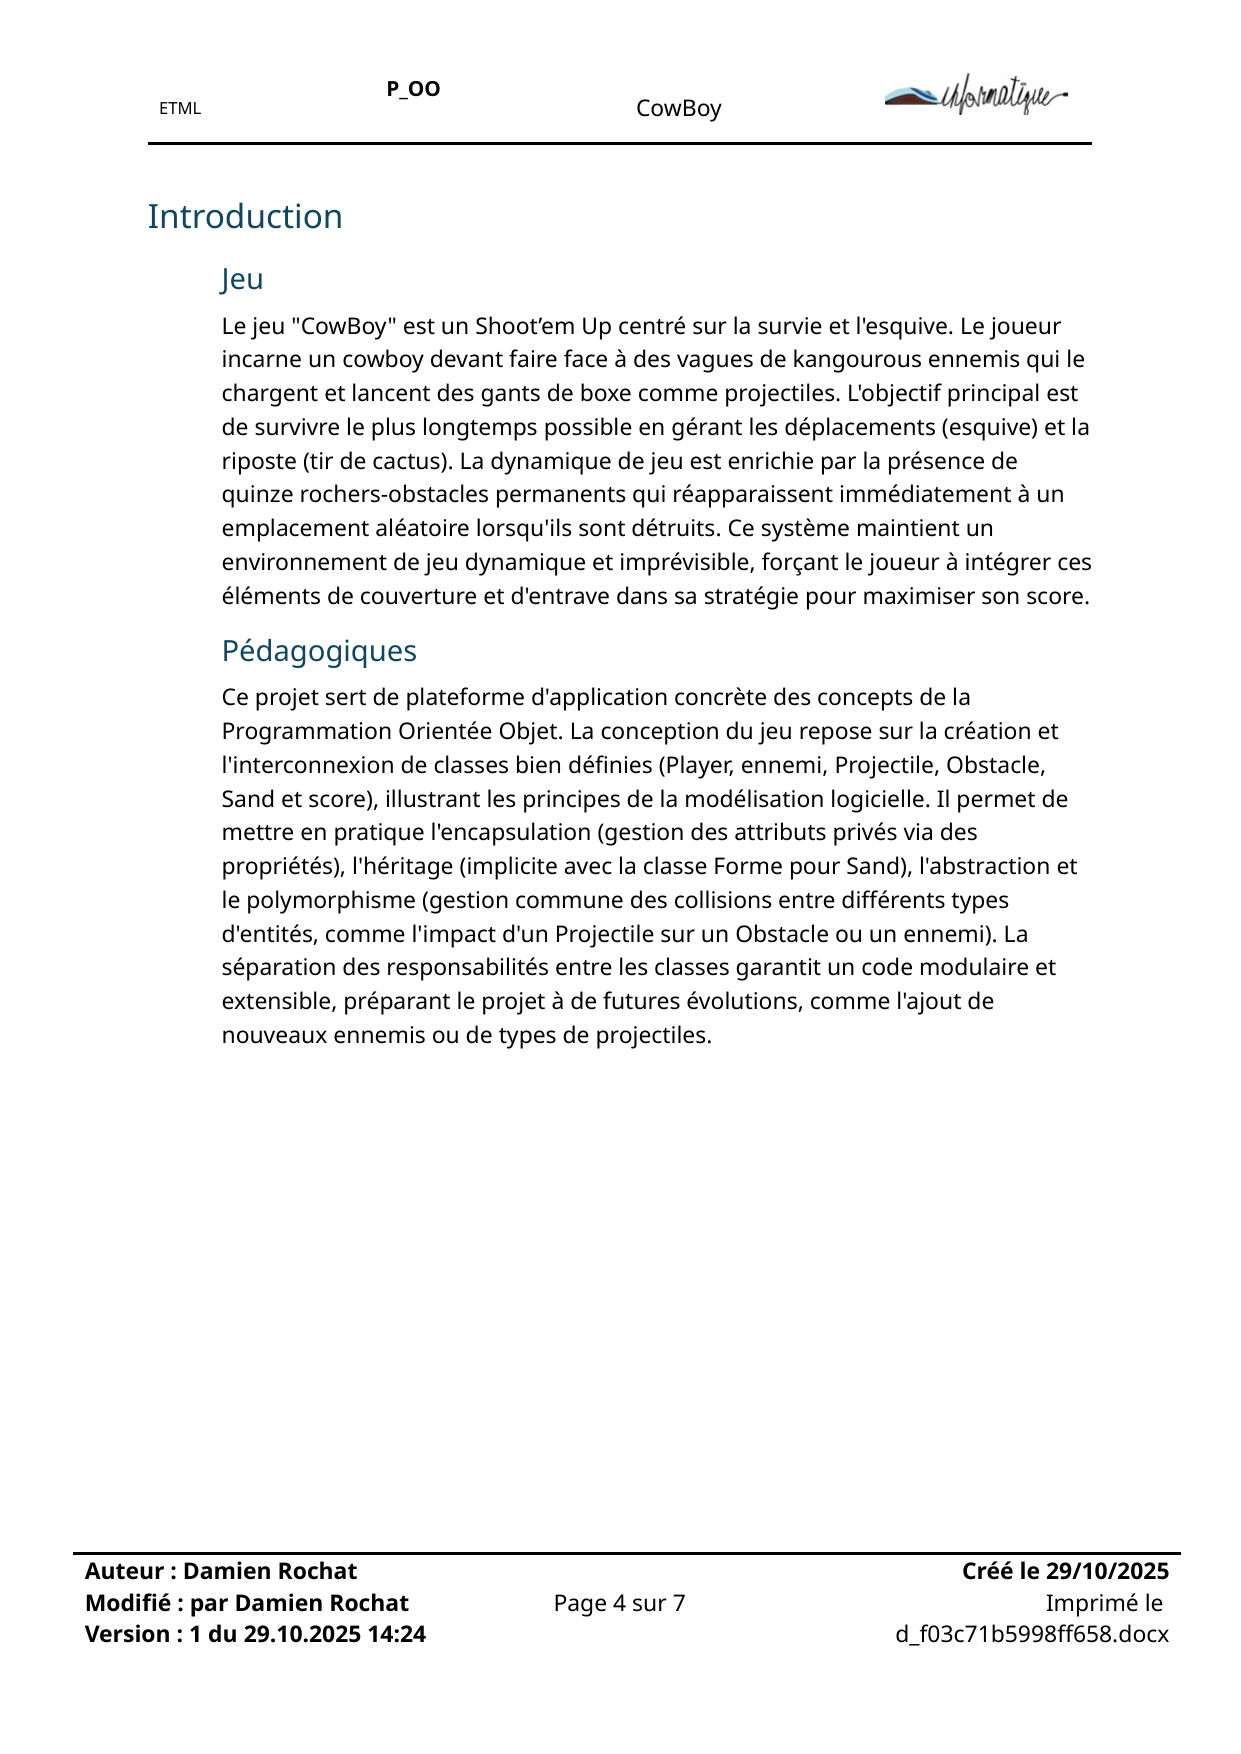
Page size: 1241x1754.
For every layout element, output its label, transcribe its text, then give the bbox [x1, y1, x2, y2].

subtitle Jeu [221, 258, 1093, 298]
text Le jeu "CowBoy" est un Shoot’em Up centré sur la survie et l'esquive. Le joueur incarne un cowboy devant faire face à des vagues de kangourous ennemis qui le chargent et lancent des gants de boxe comme projectiles. L'objectif principal est de survivre le plus longtemps possible en gérant les déplacements (esquive) et la riposte (tir de cactus). La dynamique de jeu est enrichie par la présence de quinze rochers-obstacles permanents qui réapparaissent immédiatement à un emplacement aléatoire lorsqu'ils sont détruits. Ce système maintient un environnement de jeu dynamique et imprévisible, forçant le joueur à intégrer ces éléments de couverture et d'entrave dans sa stratégie pour maximiser son score. [221, 310, 1093, 611]
picture [883, 73, 1068, 114]
text Ce projet sert de plateforme d'application concrète des concepts de la Programmation Orientée Objet. La conception du jeu repose sur la création et l'interconnexion de classes bien définies (Player, ennemi, Projectile, Obstacle, Sand et score), illustrant les principes de la modélisation logicielle. Il permet de mettre en pratique l'encapsulation (gestion des attributs privés via des propriétés), l'héritage (implicite avec la classe Forme pour Sand), l'abstraction et le polymorphisme (gestion commune des collisions entre différents types d'entités, comme l'impact d'un Projectile sur un Obstacle ou un ennemi). La séparation des responsabilités entre les classes garantit un code modulaire et extensible, préparant le projet à de futures évolutions, comme l'ajout de nouveaux ennemis ou de types de projectiles. [221, 681, 1093, 1050]
subtitle Introduction [148, 193, 1093, 238]
subtitle Pédagogiques [221, 630, 1093, 670]
